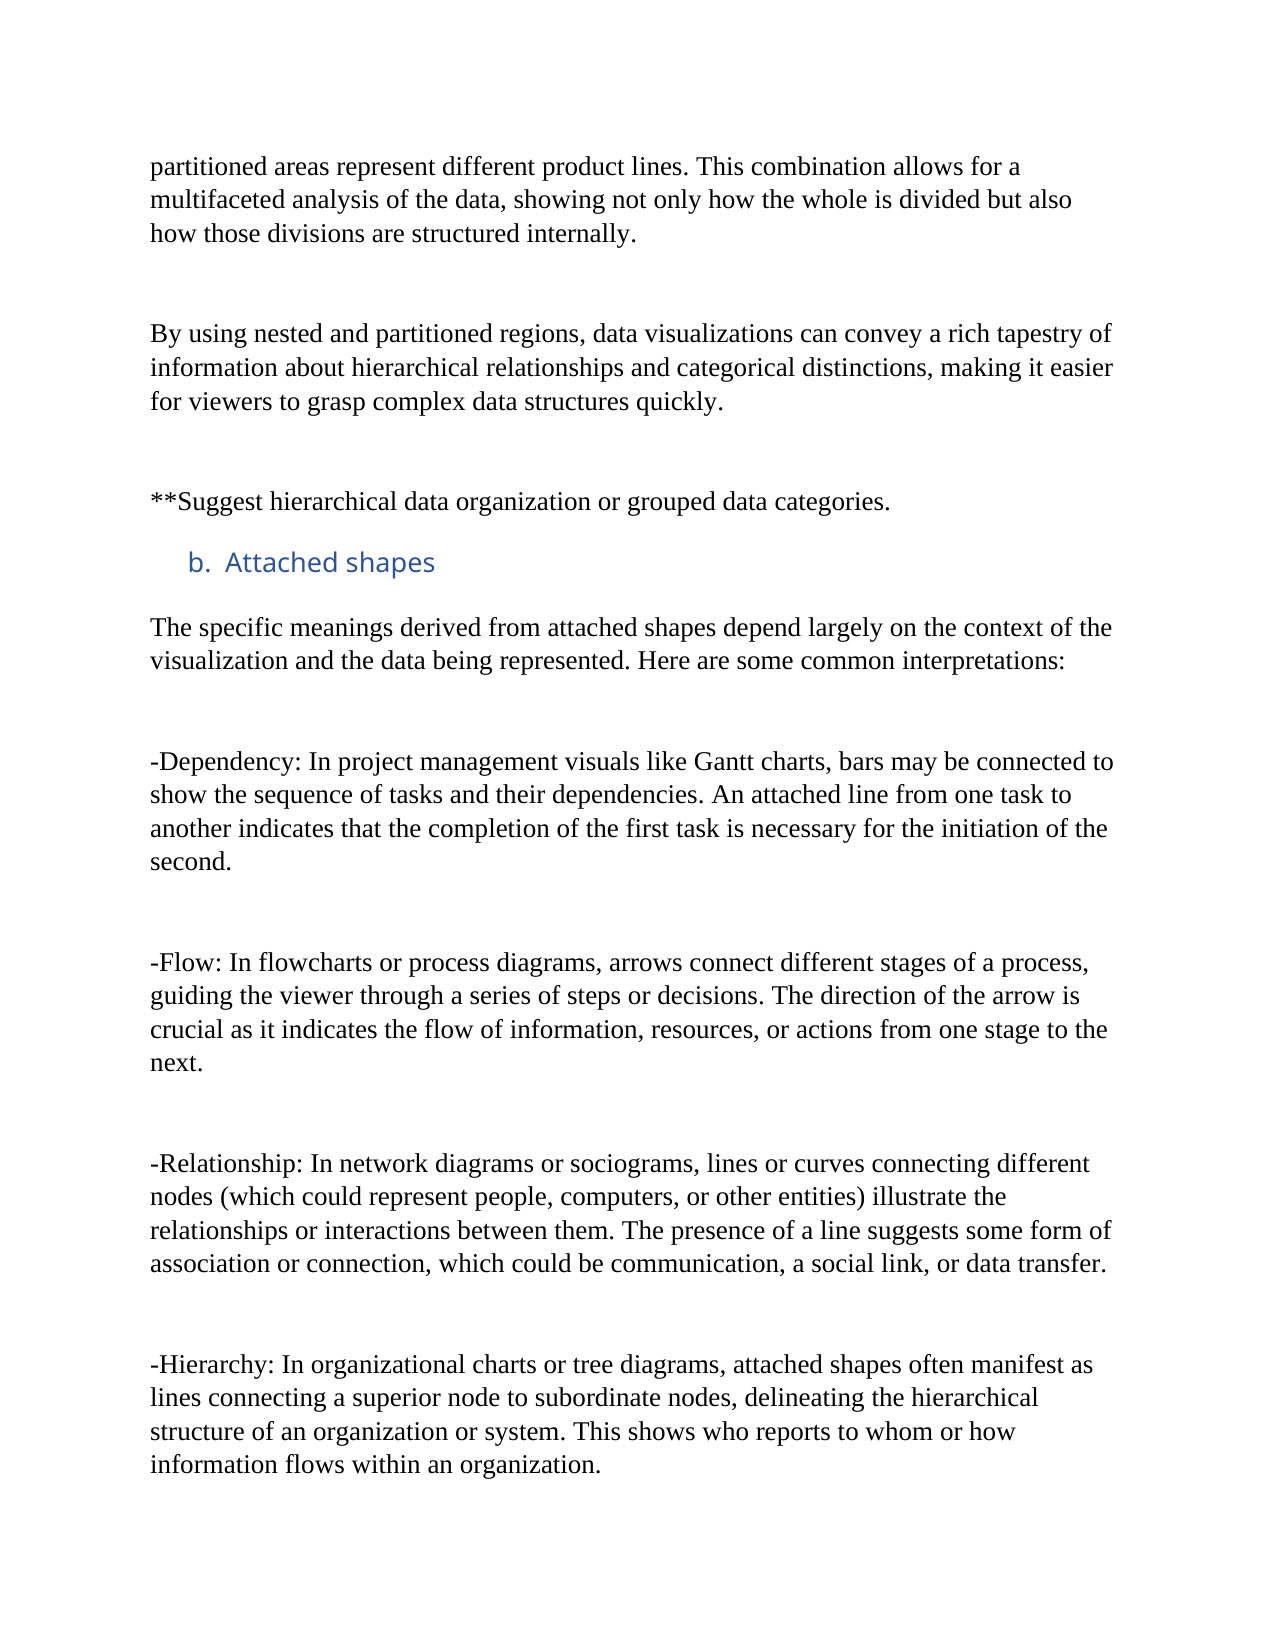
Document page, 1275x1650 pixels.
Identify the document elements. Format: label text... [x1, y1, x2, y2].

text -Flow: In flowcharts or process diagrams, arrows connect different stages of a process, guiding the viewer through a series of steps or decisions. The direction of the arrow is crucial as it indicates the flow of information, resources, or actions from one stage to the next. [150, 946, 1125, 1078]
text -Dependency: In project management visuals like Gantt charts, bars may be connected to show the sequence of tasks and their dependencies. An attached line from one task to another indicates that the completion of the first task is necessary for the initiation of the second. [150, 745, 1125, 877]
text The specific meanings derived from attached shapes depend largely on the context of the visualization and the data being represented. Here are some common interpretations: [150, 611, 1125, 676]
list Attached shapes [187, 543, 1125, 580]
text By using nested and partitioned regions, data visualizations can convey a rich tapestry of information about hierarchical relationships and categorical distinctions, making it easier for viewers to grasp complex data structures quickly. [150, 317, 1125, 416]
text -Hierarchy: In organizational charts or tree diagrams, attached shapes often manifest as lines connecting a superior node to subordinate nodes, delineating the hierarchical structure of an organization or system. This shows who reports to whom or how information flows within an organization. [150, 1348, 1125, 1480]
text **Suggest hierarchical data organization or grouped data categories. [150, 485, 1125, 516]
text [150, 150, 1125, 248]
text -Relationship: In network diagrams or sociograms, lines or curves connecting different nodes (which could represent people, computers, or other entities) illustrate the relationships or interactions between them. The presence of a line suggests some form of association or connection, which could be communication, a social link, or data transfer. [150, 1147, 1125, 1279]
